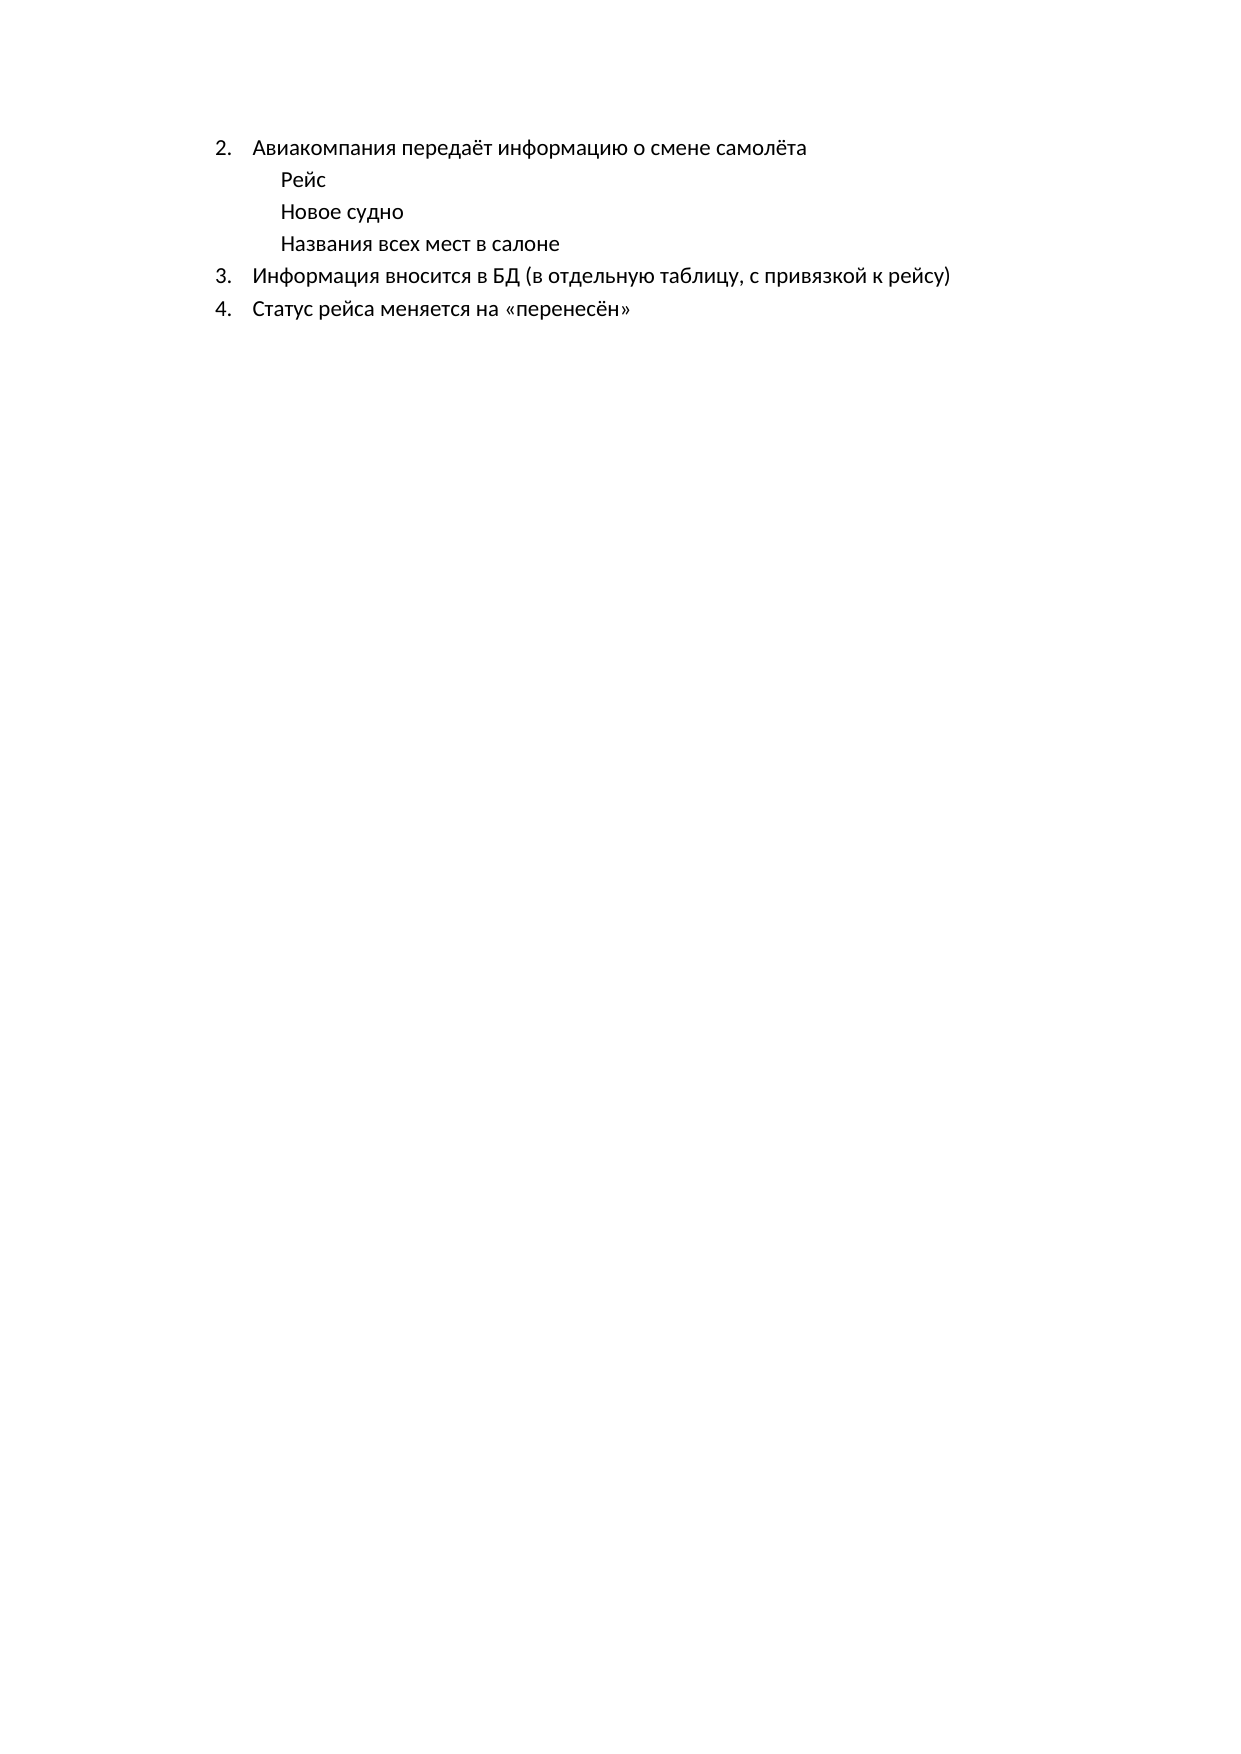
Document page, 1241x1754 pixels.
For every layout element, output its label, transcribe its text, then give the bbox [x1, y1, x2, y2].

list Названия всех мест в салоне [281, 229, 1152, 257]
list Рейс [281, 165, 1152, 193]
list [215, 262, 1152, 290]
list Новое судно [281, 197, 1152, 225]
list Авиакомпания передаёт информацию о смене самолёта [215, 133, 1152, 161]
list Статус рейса меняется на «перенесён» [215, 294, 1152, 322]
